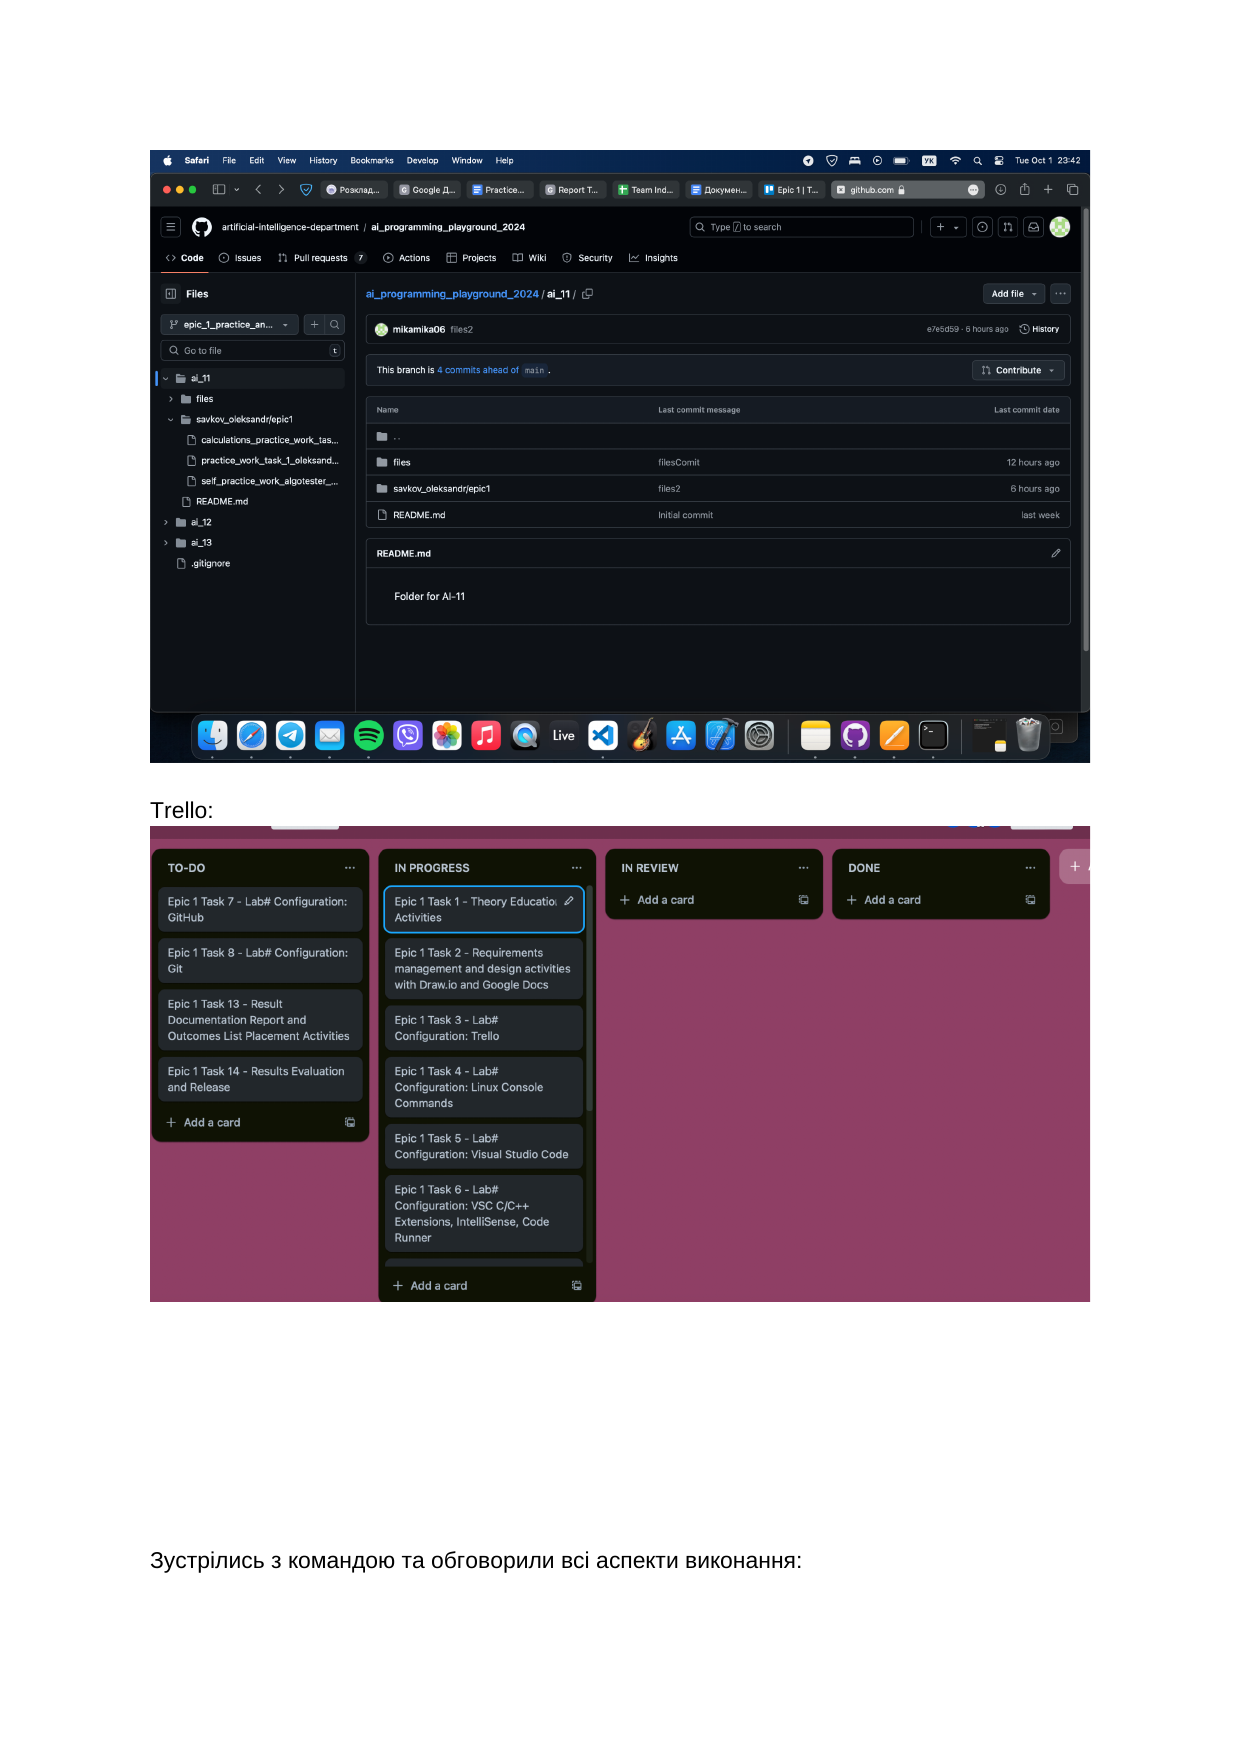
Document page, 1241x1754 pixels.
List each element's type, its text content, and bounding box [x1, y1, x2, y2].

text Trello: [150, 797, 1090, 826]
text Зустрілись з командою та обговорили всі аспекти виконання: [150, 1547, 1090, 1574]
picture [150, 826, 1091, 1302]
picture [150, 150, 1091, 763]
